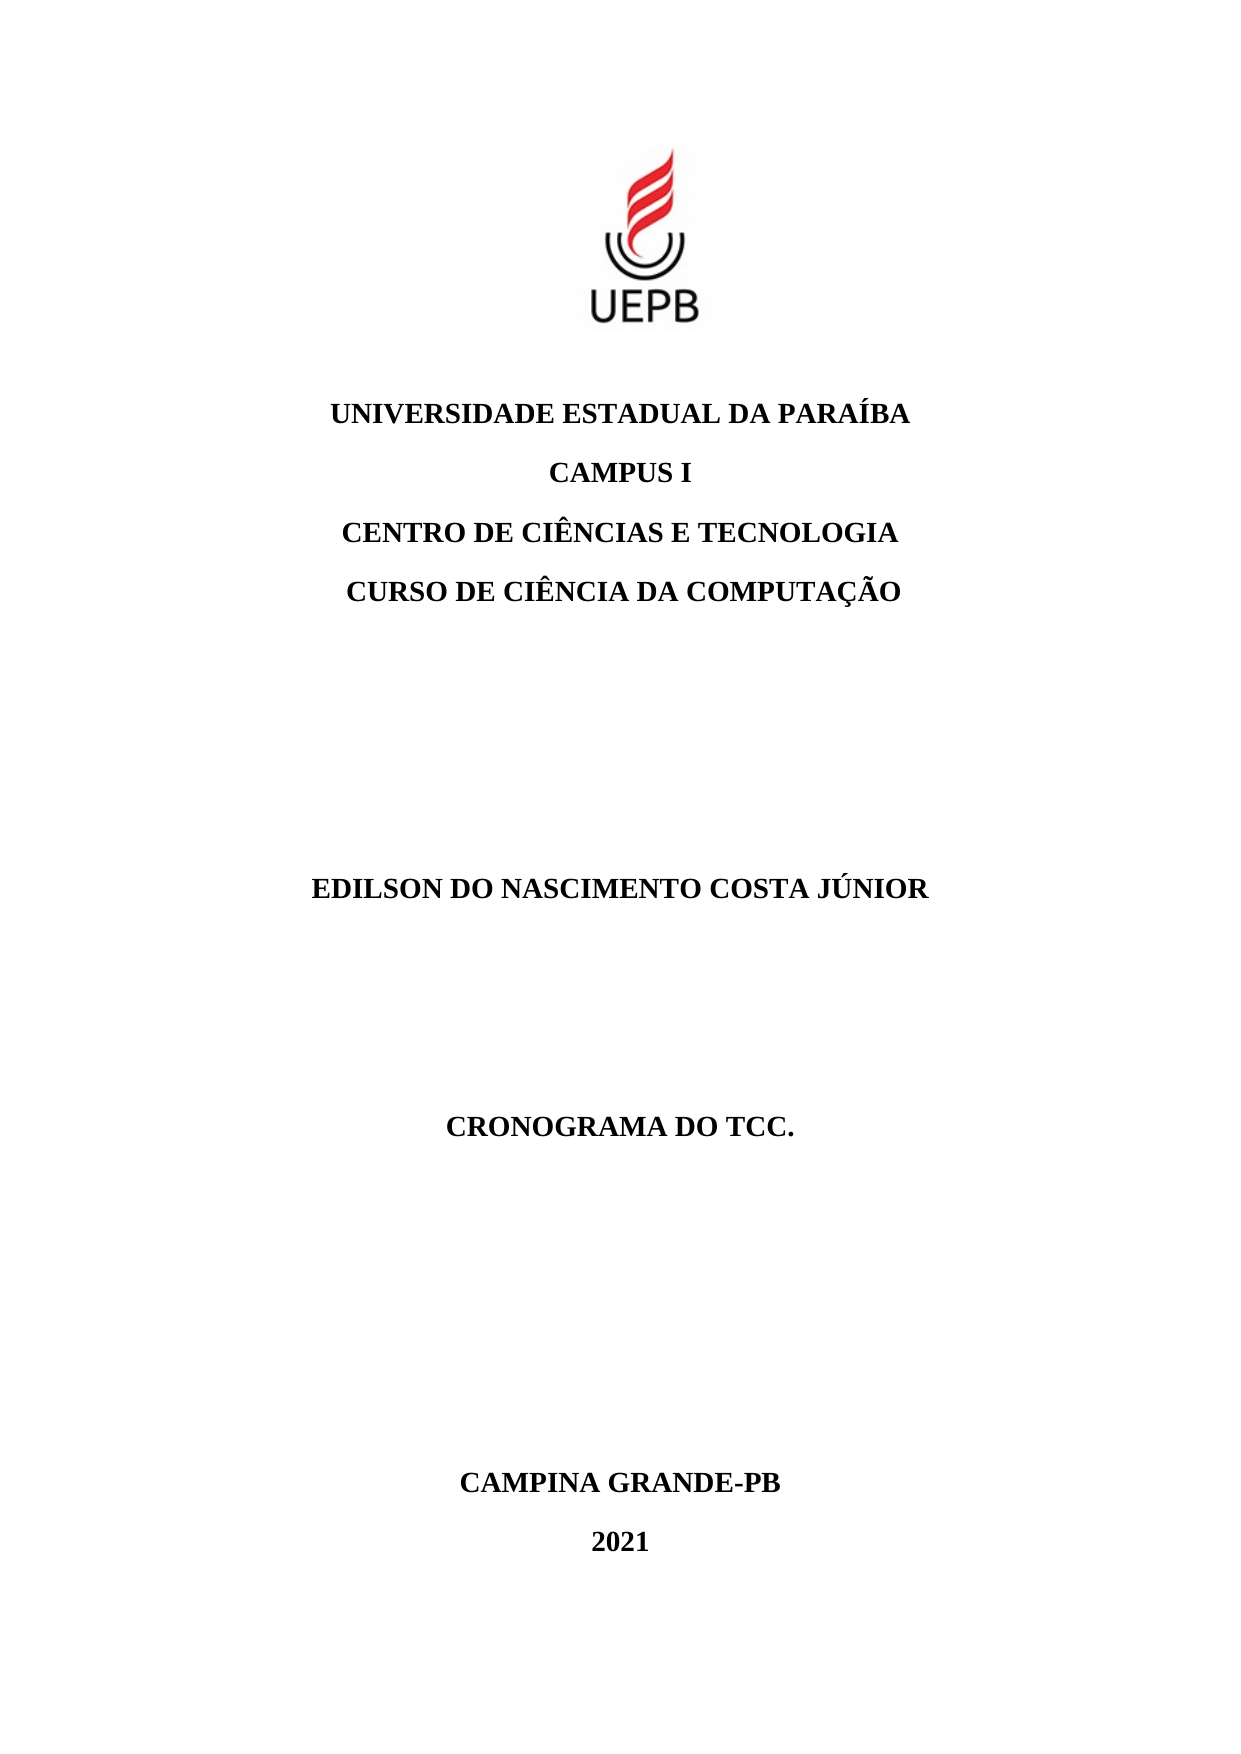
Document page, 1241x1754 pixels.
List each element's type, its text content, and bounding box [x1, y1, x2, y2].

text CURSO DE CIÊNCIA DA COMPUTAÇÃO [177, 574, 1063, 608]
text UNIVERSIDADE ESTADUAL DA PARAÍBA [177, 396, 1063, 430]
text EDILSON DO NASCIMENTO COSTA JÚNIOR [177, 871, 1063, 905]
text CENTRO DE CIÊNCIAS E TECNOLOGIA [177, 515, 1063, 548]
text 2021 [177, 1524, 1063, 1558]
picture [563, 146, 718, 336]
text CRONOGRAMA DO TCC. [177, 1109, 1063, 1142]
text CAMPINA GRANDE-PB [177, 1465, 1063, 1498]
text CAMPUS I [177, 456, 1063, 489]
